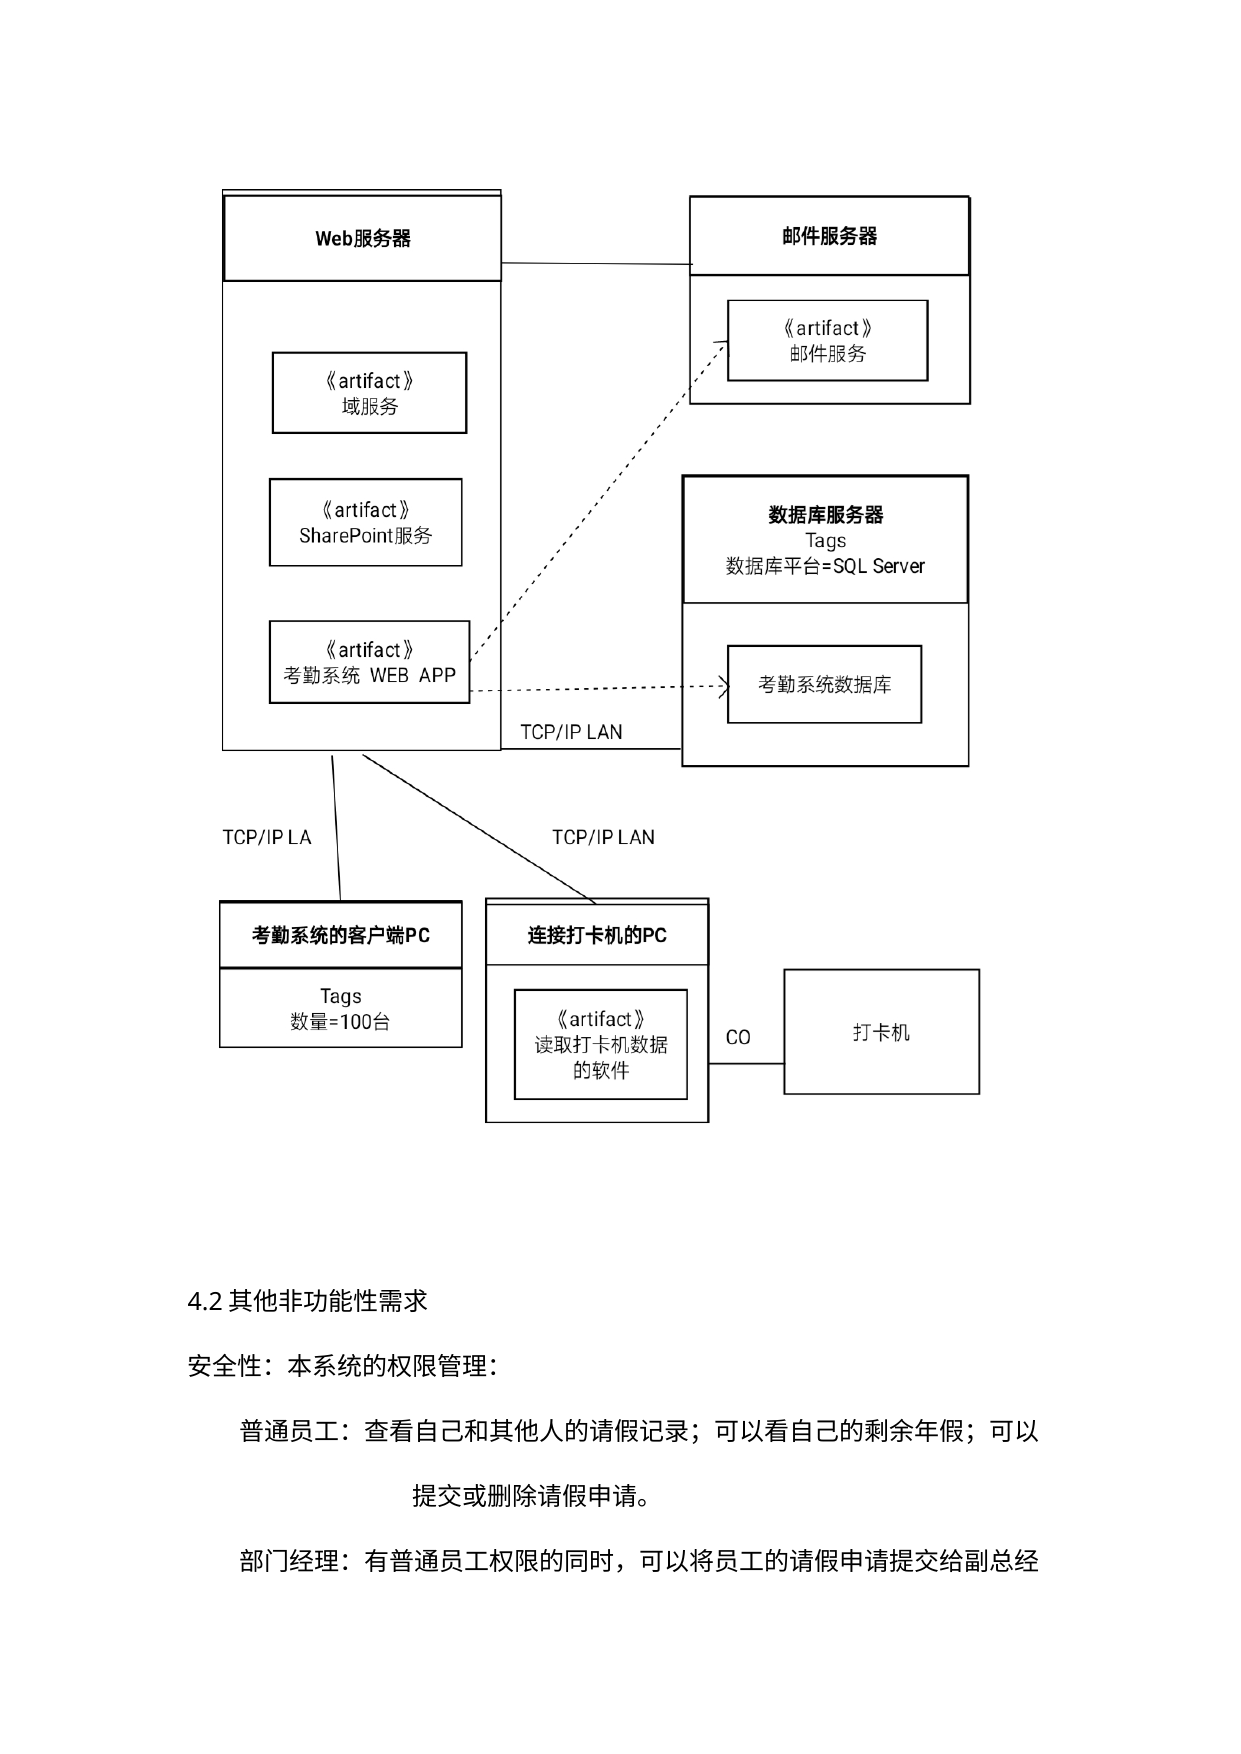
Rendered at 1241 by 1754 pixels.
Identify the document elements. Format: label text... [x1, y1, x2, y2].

picture [187, 162, 1014, 1207]
text 普通员工：查看自己和其他人的请假记录；可以看自己的剩余年假；可以提交或删除请假申请。 [187, 1397, 1053, 1527]
text 安全性：本系统的权限管理： [187, 1332, 1053, 1397]
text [187, 1527, 1053, 1592]
text 4.2其他非功能性需求 [187, 1267, 1053, 1332]
